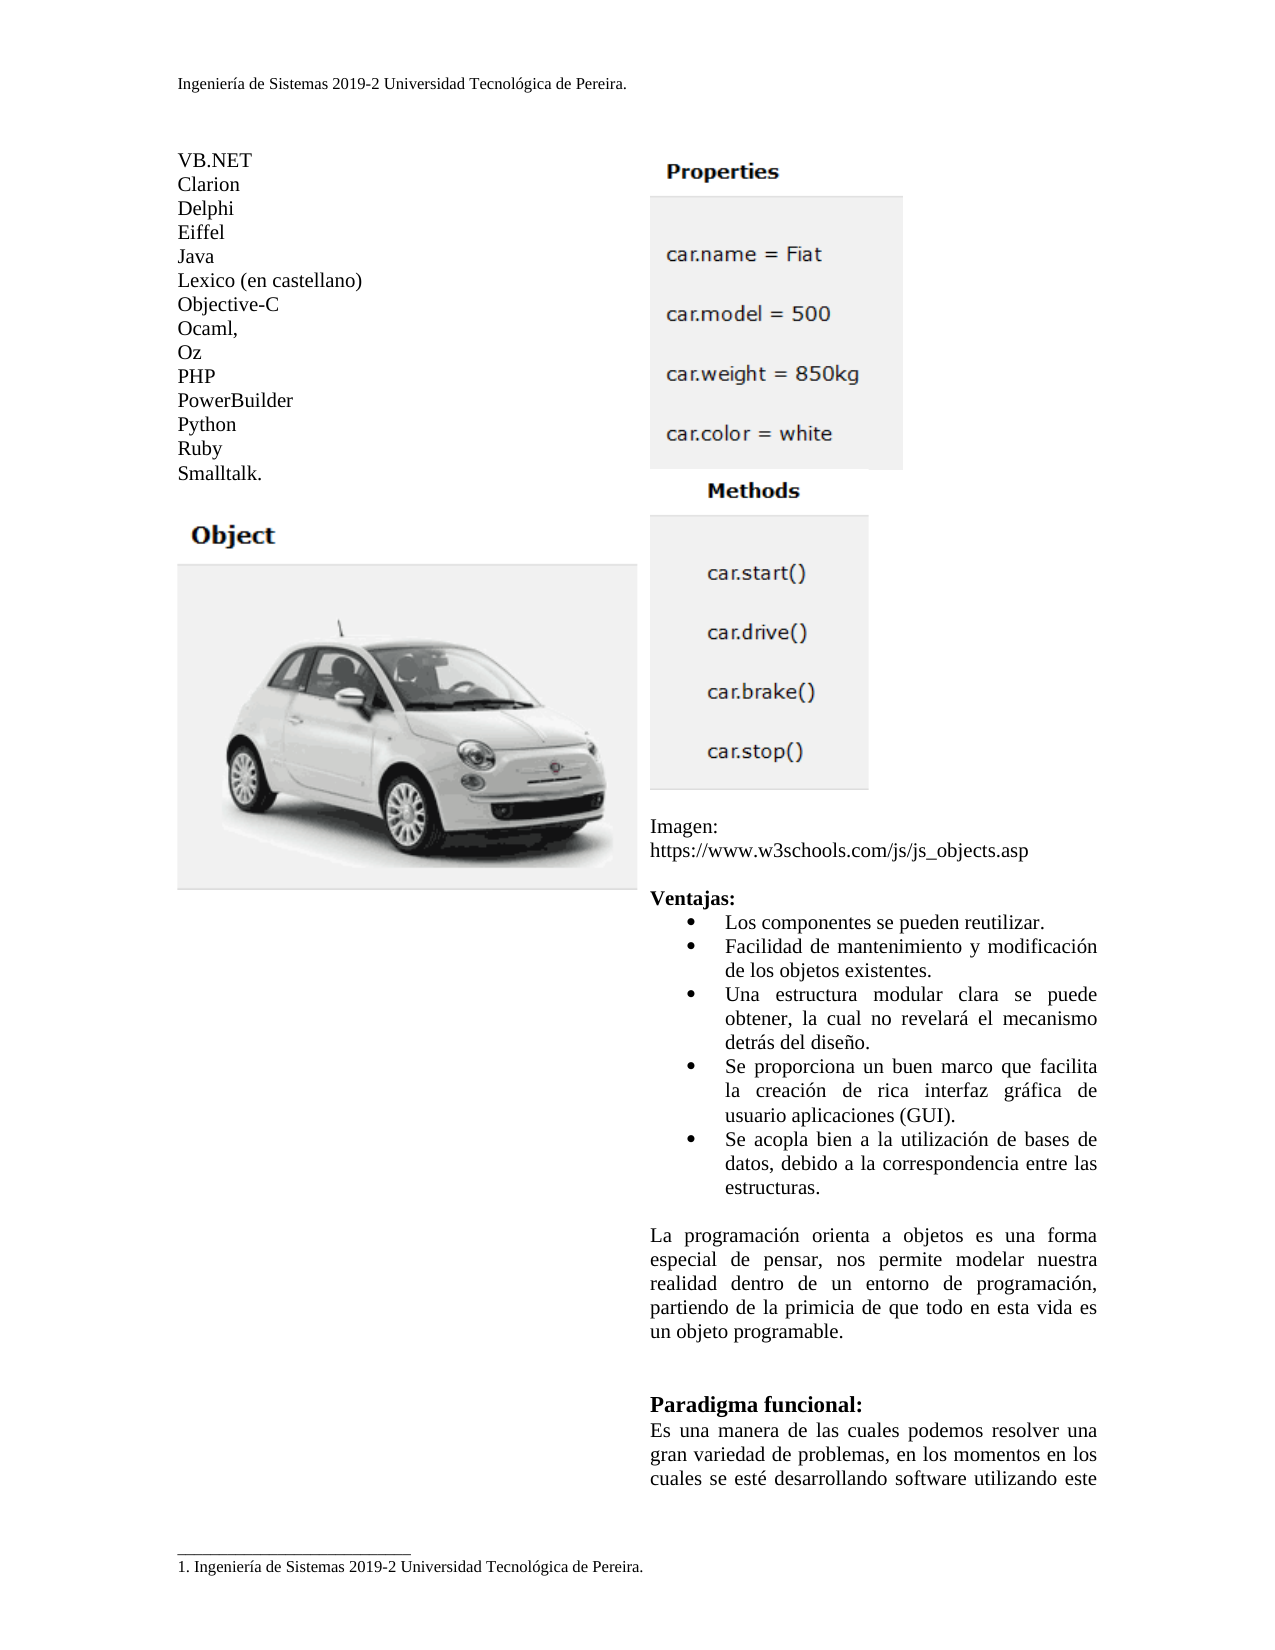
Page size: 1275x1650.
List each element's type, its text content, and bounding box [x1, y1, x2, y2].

text Imagen: https://www.w3schools.com/js/js_objects.asp [650, 814, 1098, 862]
text Ruby [177, 436, 625, 460]
text PowerBuilder [177, 388, 625, 412]
text Objective-C [177, 292, 625, 316]
list Se proporciona un buen marco que facilita la creación de rica interfaz gráfica de usuario aplicaciones (GUI). [687, 1054, 1098, 1127]
list Los componentes se pueden reutilizar. [687, 910, 1098, 934]
text Python [177, 412, 625, 436]
text Paradigma funcional: [650, 1391, 1098, 1418]
text Smalltalk. [177, 460, 625, 484]
text Oz [177, 340, 625, 364]
text Delphi [177, 196, 625, 220]
picture [177, 508, 638, 890]
list Una estructura modular clara se puede obtener, la cual no revelará el mecanismo detrás del diseño. [687, 982, 1098, 1054]
list Se acopla bien a la utilización de bases de datos, debido a la correspondencia entre las estructuras. [687, 1127, 1098, 1199]
text Ocaml, [177, 316, 625, 340]
text Eiffel [177, 220, 625, 244]
text Ventajas: [650, 886, 1098, 910]
text Clarion [177, 172, 625, 196]
text Java [177, 244, 625, 268]
text PHP [177, 364, 625, 388]
text VB.NET [177, 148, 625, 172]
text La programación orienta a objetos es una forma especial de pensar, nos permite modelar nuestra realidad dentro de un entorno de programación, partiendo de la primicia de que todo en esta vida es un objeto programable. [650, 1223, 1098, 1343]
text Lexico (en castellano) [177, 268, 625, 292]
list Facilidad de mantenimiento y modificación de los objetos existentes. [687, 934, 1098, 982]
picture [650, 147, 903, 790]
